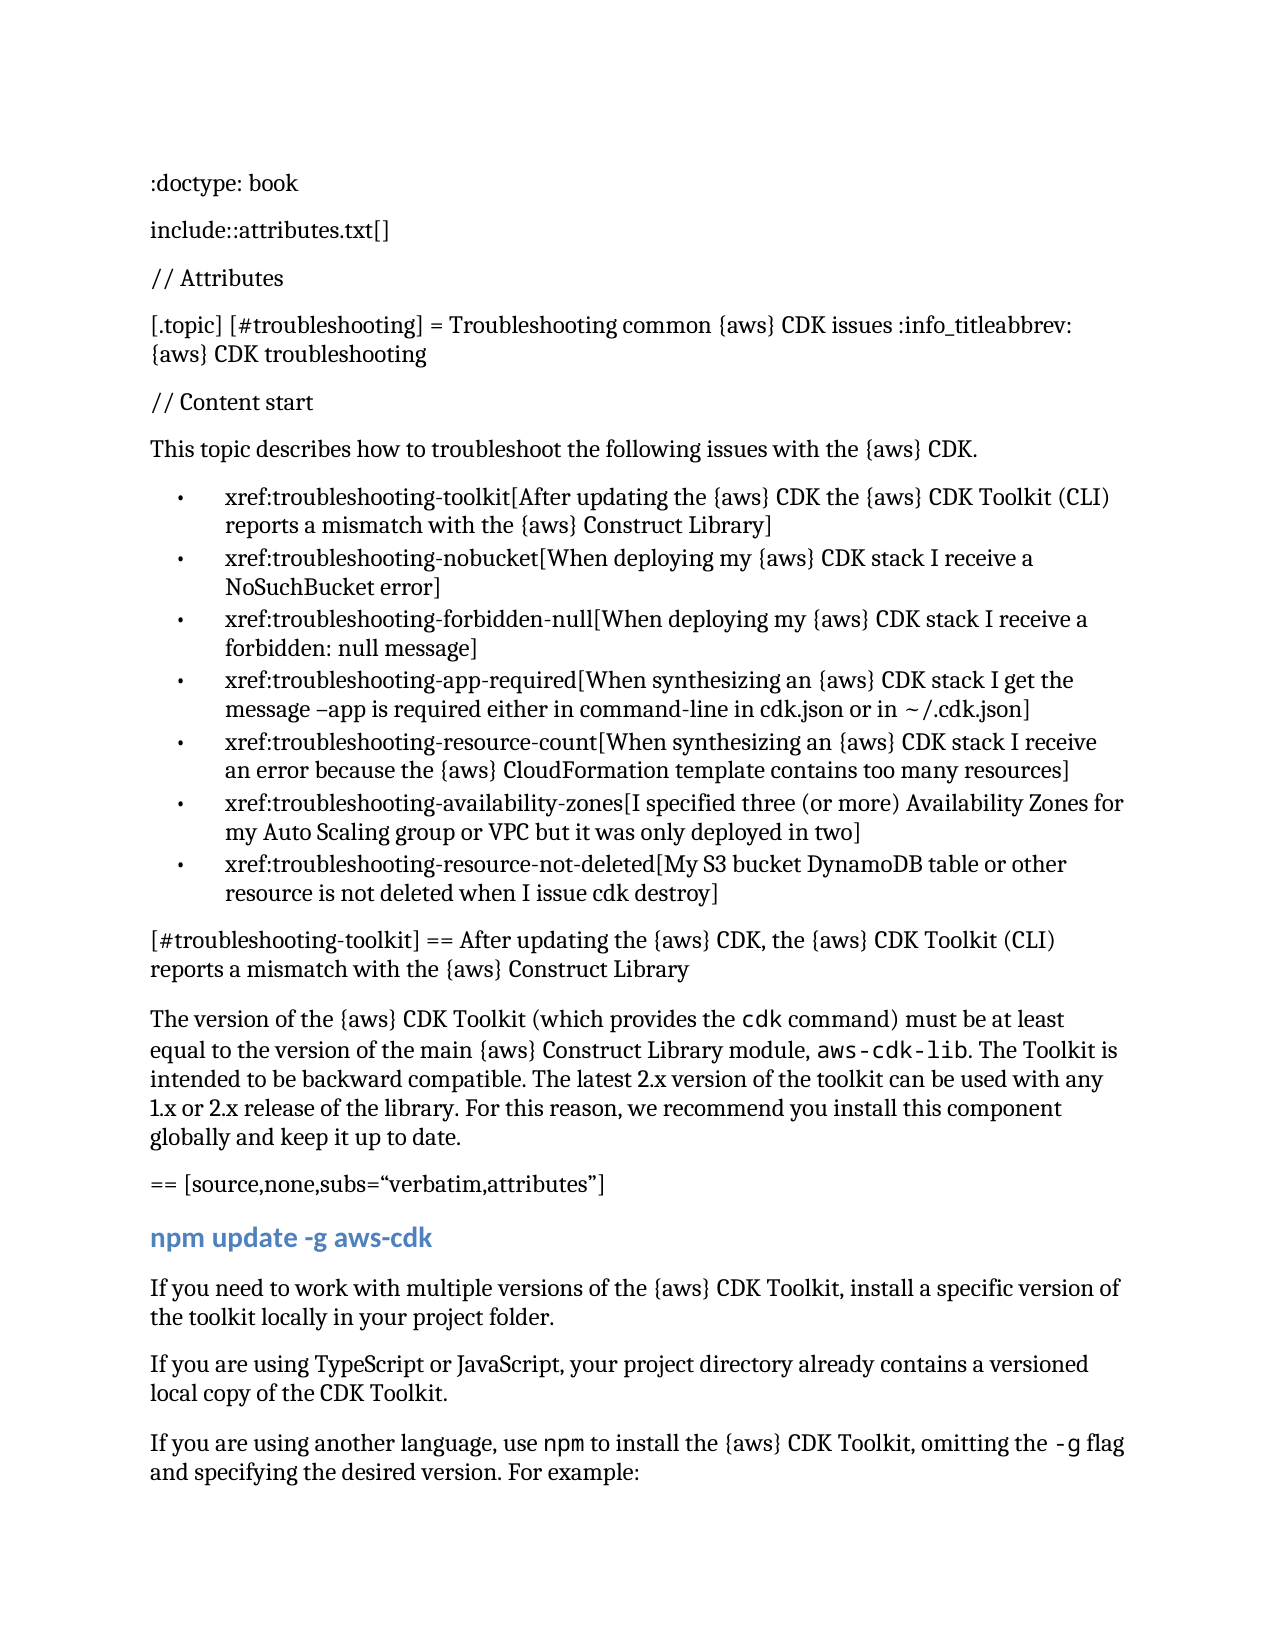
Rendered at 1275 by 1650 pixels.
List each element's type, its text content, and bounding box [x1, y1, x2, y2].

list xref:troubleshooting-app-required[When synthesizing an {aws} CDK stack I get the message –app is required either in command-line in cdk.json or in ~/.cdk.json] [175, 666, 1125, 724]
list xref:troubleshooting-nobucket[When deploying my {aws} CDK stack I receive a NoSuchBucket error] [175, 544, 1125, 601]
text If you need to work with multiple versions of the {aws} CDK Toolkit, install a specific version of the toolkit locally in your project folder. [150, 1274, 1125, 1331]
text [.topic] [#troubleshooting] = Troubleshooting common {aws} CDK issues :info_titleabbrev: {aws} CDK troubleshooting [150, 311, 1125, 369]
text // Content start [150, 387, 1125, 416]
text [#troubleshooting-toolkit] == After updating the {aws} CDK, the {aws} CDK Toolkit (CLI) reports a mismatch with the {aws} Construct Library [150, 926, 1125, 984]
list xref:troubleshooting-forbidden-null[When deploying my {aws} CDK stack I receive a forbidden: null message] [175, 605, 1125, 662]
text If you are using TypeScript or JavaScript, your project directory already contains a versioned local copy of the CDK Toolkit. [150, 1350, 1125, 1408]
list xref:troubleshooting-availability-zones[I specified three (or more) Availability Zones for my Auto Scaling group or VPC but it was only deployed in two] [175, 789, 1125, 846]
subtitle npm update -g aws-cdk [150, 1219, 1125, 1255]
text :doctype: book [150, 169, 1125, 197]
list xref:troubleshooting-resource-count[When synthesizing an {aws} CDK stack I receive an error because the {aws} CloudFormation template contains too many resources] [175, 727, 1125, 785]
text This topic describes how to troubleshoot the following issues with the {aws} CDK. [150, 435, 1125, 464]
text If you are using another language, use npm to install the {aws} CDK Toolkit, omitting the -g flag and specifying the desired version. For example: [150, 1426, 1125, 1486]
text // Attributes [150, 264, 1125, 292]
text == [source,none,subs=“verbatim,attributes”] [150, 1170, 1125, 1199]
list xref:troubleshooting-toolkit[After updating the {aws} CDK the {aws} CDK Toolkit (CLI) reports a mismatch with the {aws} Construct Library] [175, 482, 1125, 540]
text The version of the {aws} CDK Toolkit (which provides the cdk command) must be at least equal to the version of the main {aws} Construct Library module, aws-cdk-lib. The Toolkit is intended to be backward compatible. The latest 2.x version of the toolkit can be used with any 1.x or 2.x release of the library. For this reason, we recommend you install this component globally and keep it up to date. [150, 1002, 1125, 1151]
text include::attributes.txt[] [150, 216, 1125, 245]
list xref:troubleshooting-resource-not-deleted[My S3 bucket DynamoDB table or other resource is not deleted when I issue cdk destroy] [175, 850, 1125, 907]
